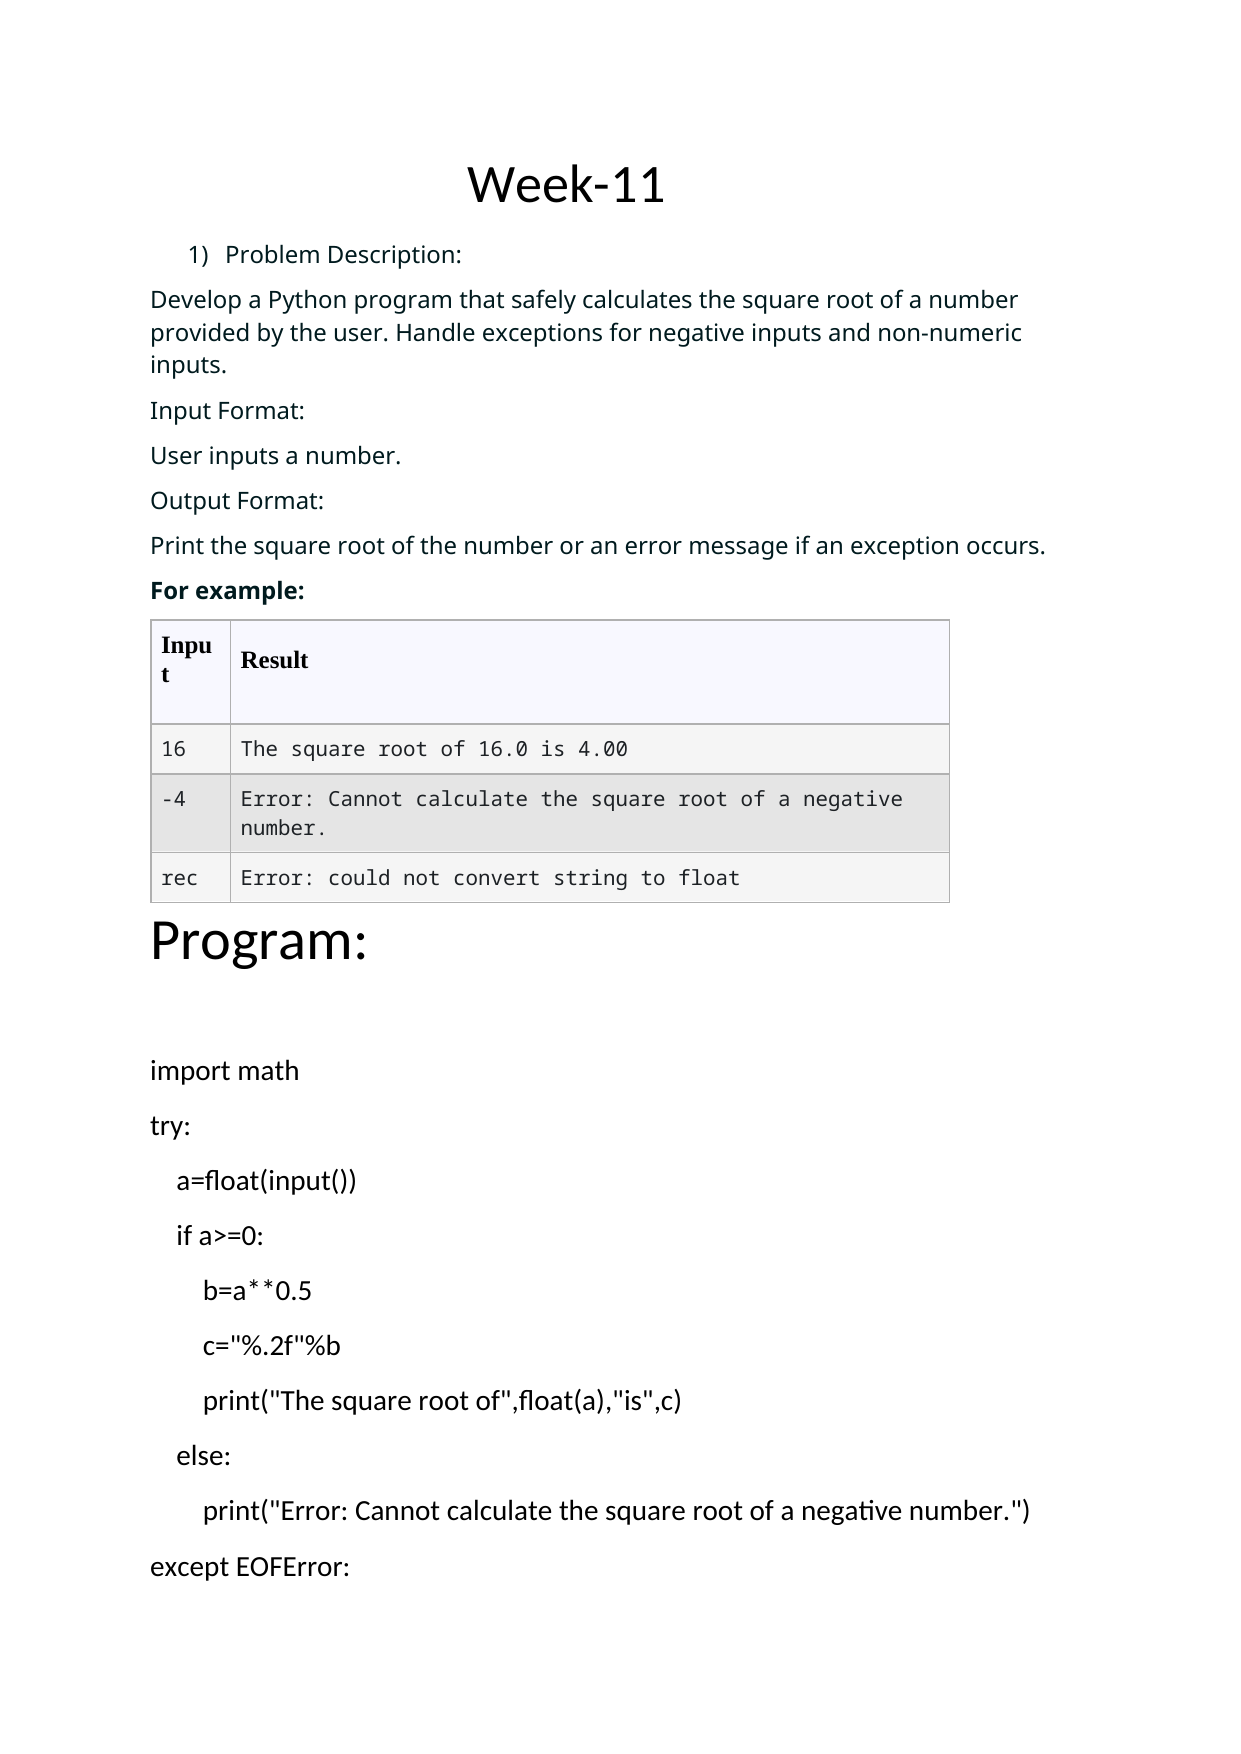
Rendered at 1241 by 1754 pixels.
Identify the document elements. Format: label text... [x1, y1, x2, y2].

text Print the square root of the number or an error message if an exception occurs. [150, 529, 1090, 561]
table_cell rec [152, 853, 230, 901]
text User inputs a number. [150, 438, 1090, 471]
text else: [150, 1437, 1090, 1473]
text Week-11 [150, 150, 1090, 216]
table_cell -4 [152, 775, 230, 851]
text import math [150, 1052, 1090, 1087]
table_cell 16 [152, 725, 230, 773]
table_header Result [231, 621, 949, 723]
list Problem Description: [187, 238, 1090, 271]
text if a>=0: [150, 1217, 1090, 1253]
text print("Error: Cannot calculate the square root of a negative number.") [150, 1492, 1090, 1528]
text try: [150, 1107, 1090, 1142]
table_cell Error: Cannot calculate the square root of a negative number. [231, 775, 949, 851]
text except EOFError: [150, 1548, 1090, 1583]
text For example: [150, 574, 1090, 606]
text b=a**0.5 [150, 1272, 1090, 1308]
text c="%.2f"%b [150, 1327, 1090, 1363]
table_cell The square root of 16.0 is 4.00 [231, 725, 949, 773]
table_cell Error: could not convert string to float [231, 853, 949, 901]
table_header Input [152, 621, 230, 723]
text Program: [150, 903, 1090, 974]
text Output Format: [150, 484, 1090, 516]
text Input Format: [150, 393, 1090, 426]
text a=float(input()) [150, 1162, 1090, 1197]
text Develop a Python program that safely calculates the square root of a number provided by the user. Handle exceptions for negative inputs and non-numeric inputs. [150, 283, 1090, 381]
text print("The square root of",float(a),"is",c) [150, 1382, 1090, 1418]
